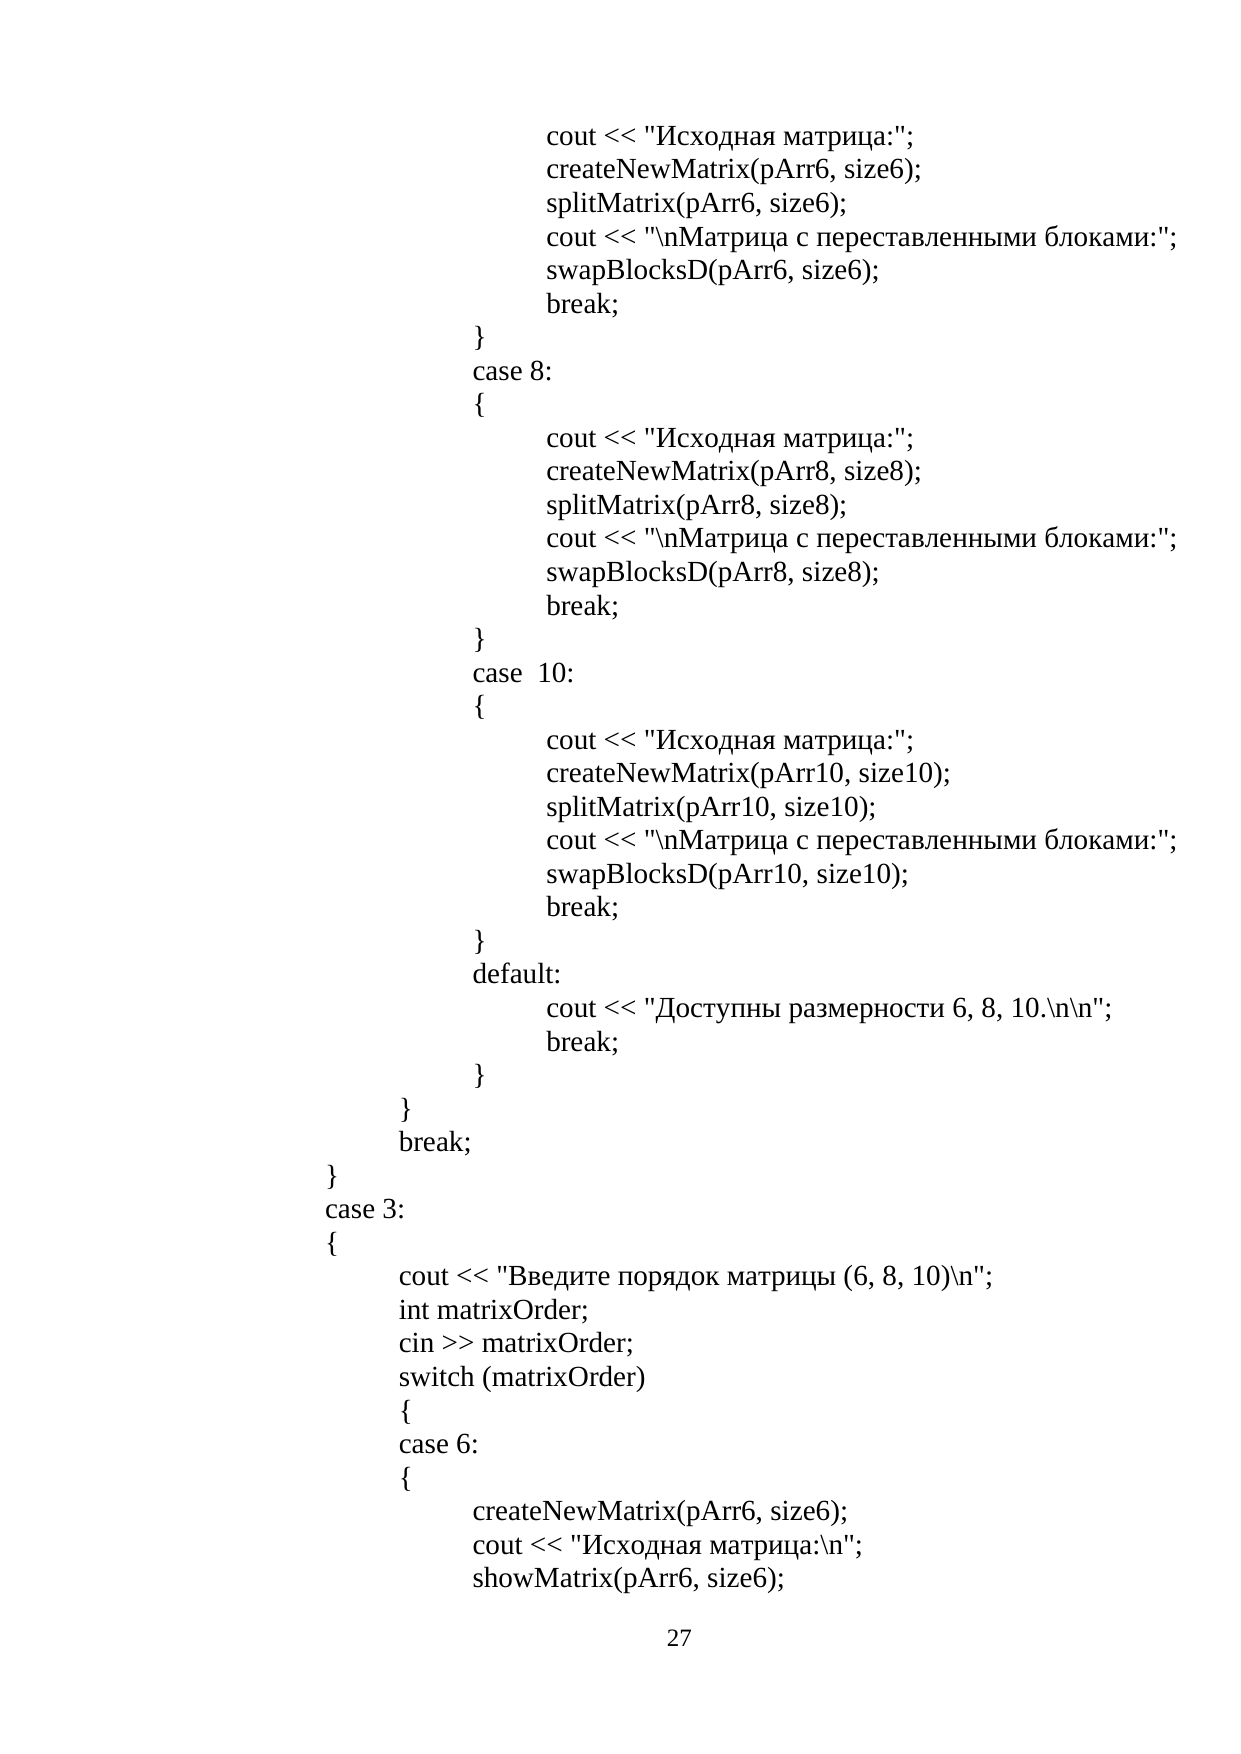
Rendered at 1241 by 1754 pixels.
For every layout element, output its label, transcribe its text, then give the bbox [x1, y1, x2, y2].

text } [177, 319, 1181, 353]
text createNewMatrix(pArr6, size6); [177, 152, 1181, 185]
text splitMatrix(pArr10, size10); [177, 789, 1181, 822]
text cout << "\nМатрица с переставленными блоками:"; [177, 521, 1181, 554]
text cout << "\nМатрица с переставленными блоками:"; [177, 822, 1181, 856]
text break; [177, 889, 1181, 923]
text break; [177, 1124, 1181, 1158]
text createNewMatrix(pArr8, size8); [177, 453, 1181, 487]
text createNewMatrix(pArr10, size10); [177, 755, 1181, 789]
text cout << "Исходная матрица:"; [177, 722, 1181, 755]
text } [177, 1091, 1181, 1124]
text } [177, 1057, 1181, 1091]
text cout << "Исходная матрица:"; [177, 118, 1181, 152]
text int matrixOrder; [177, 1292, 1181, 1326]
text { [177, 1225, 1181, 1258]
text cout << "Доступны размерности 6, 8, 10.\n\n"; [177, 990, 1181, 1024]
text cout << "Исходная матрица:"; [177, 420, 1181, 453]
text } [177, 923, 1181, 957]
text break; [177, 588, 1181, 621]
text { [177, 1393, 1181, 1426]
text cout << "Исходная матрица:\n"; [177, 1527, 1181, 1560]
text switch (matrixOrder) [177, 1359, 1181, 1393]
text } [177, 621, 1181, 655]
text case 8: [177, 353, 1181, 386]
text splitMatrix(pArr8, size8); [177, 487, 1181, 521]
text } [177, 1158, 1181, 1191]
text showMatrix(pArr6, size6); [177, 1560, 1181, 1594]
text swapBlocksD(pArr6, size6); [177, 252, 1181, 286]
text cin >> matrixOrder; [177, 1326, 1181, 1359]
text case 3: [177, 1191, 1181, 1225]
text default: [177, 957, 1181, 990]
text splitMatrix(pArr6, size6); [177, 185, 1181, 219]
text cout << "\nМатрица с переставленными блоками:"; [177, 219, 1181, 252]
text createNewMatrix(pArr6, size6); [177, 1493, 1181, 1527]
text cout << "Введите порядок матрицы (6, 8, 10)\n"; [177, 1258, 1181, 1292]
text { [177, 1460, 1181, 1493]
text swapBlocksD(pArr8, size8); [177, 554, 1181, 588]
text { [177, 688, 1181, 722]
text case 6: [177, 1426, 1181, 1460]
text case 10: [177, 655, 1181, 688]
text break; [177, 286, 1181, 319]
text break; [177, 1024, 1181, 1057]
text swapBlocksD(pArr10, size10); [177, 856, 1181, 889]
text { [177, 386, 1181, 420]
